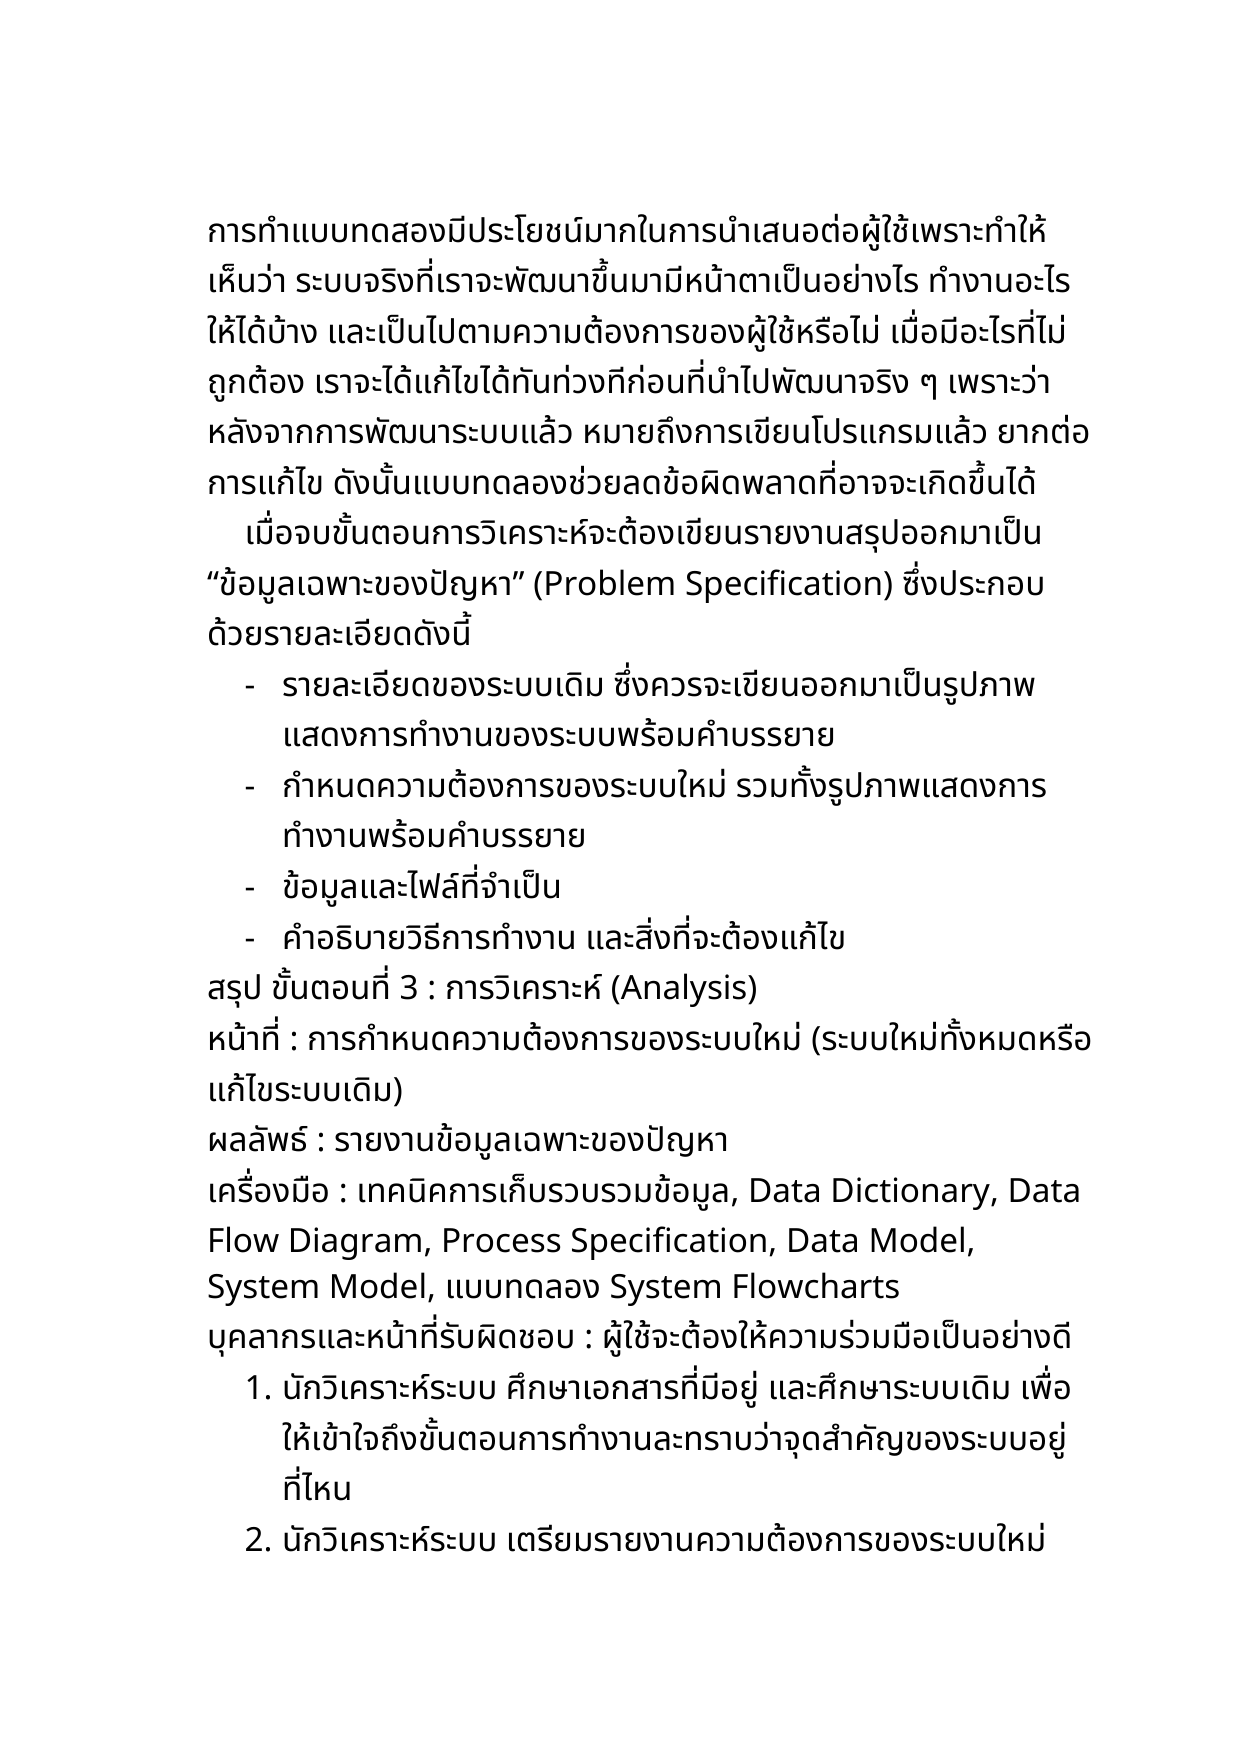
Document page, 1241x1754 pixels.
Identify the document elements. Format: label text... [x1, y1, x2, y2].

text เมื่อจบขั้นตอนการวิเคราะห์จะต้องเขียนรายงานสรุปออกมาเป็น “ข้อมูลเฉพาะของปัญหา” (Problem Specification) ซึ่งประกอบด้วยรายละเอียดดังนี้ [207, 509, 1092, 661]
text บุคลากรและหน้าที่รับผิดชอบ : ผู้ใช้จะต้องให้ความร่วมมือเป็นอย่างดี [207, 1313, 1092, 1364]
text - รายละเอียดของระบบเดิม ซึ่งควรจะเขียนออกมาเป็นรูปภาพแสดงการทำงานของระบบพร้อมคำบรรยาย [244, 661, 1092, 762]
text เครื่องมือ : เทคนิคการเก็บรวบรวมข้อมูล, Data Dictionary, Data Flow Diagram, Process Specification, Data Model, System Model, แบบทดลอง System Flowcharts [207, 1167, 1092, 1313]
text หน้าที่ : การกำหนดความต้องการของระบบใหม่ (ระบบใหม่ทั้งหมดหรือแก้ไขระบบเดิม) [207, 1015, 1092, 1116]
text สรุป ขั้นตอนที่ 3 : การวิเคราะห์ (Analysis) [207, 964, 1092, 1015]
text ผลลัพธ์ : รายงานข้อมูลเฉพาะของปัญหา [207, 1116, 1092, 1167]
text - คำอธิบายวิธีการทำงาน และสิ่งที่จะต้องแก้ไข [244, 913, 1092, 964]
text - กำหนดความต้องการของระบบใหม่ รวมทั้งรูปภาพแสดงการทำงานพร้อมคำบรรยาย [244, 762, 1092, 863]
text 2. นักวิเคราะห์ระบบ เตรียมรายงานความต้องการของระบบใหม่ [244, 1515, 1092, 1566]
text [207, 207, 1092, 509]
text 1. นักวิเคราะห์ระบบ ศึกษาเอกสารที่มีอยู่ และศึกษาระบบเดิม เพื่อให้เข้าใจถึงขั้นตอนการทำงานละทราบว่าจุดสำคัญของระบบอยู่ที่ไหน [244, 1364, 1092, 1515]
text - ข้อมูลและไฟล์ที่จำเป็น [244, 863, 1092, 913]
